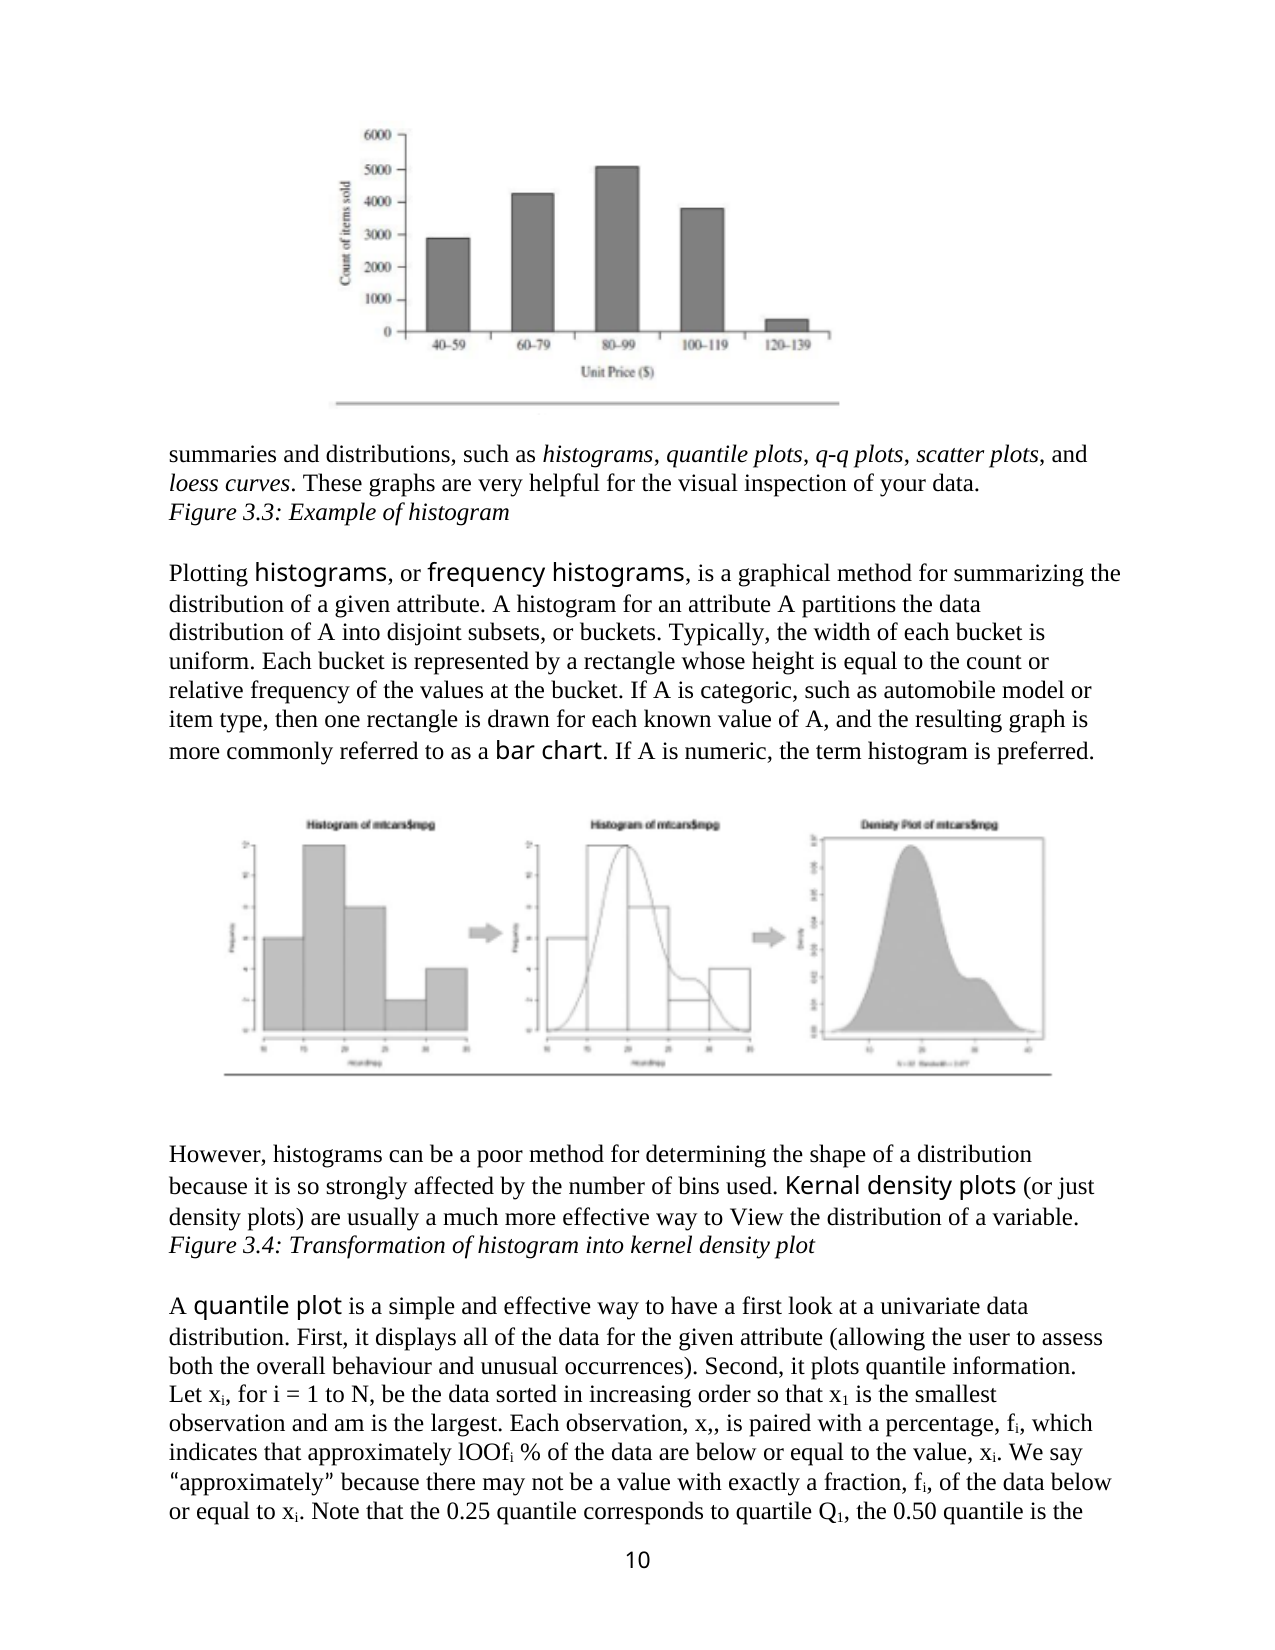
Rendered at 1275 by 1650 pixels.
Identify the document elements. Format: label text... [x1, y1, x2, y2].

text observation and am is the largest. Each observation, x,, is paired with a percentage, fi, which [169, 1408, 1125, 1437]
text indicates that approximately lOOfi % of the data are below or equal to the value, xi. We say [169, 1437, 1125, 1466]
text because it is so strongly affected by the number of bins used. Kernal density plots (or just [169, 1168, 1125, 1202]
text more commonly referred to as a bar chart. If A is numeric, the term histogram is preferred. [169, 732, 1125, 766]
text Plotting histograms, or frequency histograms, is a graphical method for summarizing the [169, 554, 1125, 589]
text A quantile plot is a simple and effective way to have a first look at a univariate data [169, 1288, 1125, 1322]
text distribution. First, it displays all of the data for the given attribute (allowing the user to assess [169, 1322, 1125, 1351]
text Let xi, for i = 1 to N, be the data sorted in increasing order so that x1 is the smallest [169, 1379, 1125, 1408]
text uniform. Each bucket is represented by a rectangle whose height is equal to the count or [169, 646, 1125, 675]
picture [278, 119, 877, 415]
text distribution of a given attribute. A histogram for an attribute A partitions the data [169, 589, 1125, 617]
text both the overall behaviour and unusual occurrences). Second, it plots quantile information. [169, 1351, 1125, 1379]
text Figure 3.3: Example of histogram [169, 497, 1125, 526]
text However, histograms can be a poor method for determining the shape of a distribution [169, 1139, 1125, 1168]
text distribution of A into disjoint subsets, or buckets. Typically, the width of each bucket is [169, 617, 1125, 646]
text “approximately” because there may not be a value with exactly a fraction, fi, of the data below [169, 1466, 1125, 1496]
text or equal to xi. Note that the 0.25 quantile corresponds to quartile Q1, the 0.50 quantile is the [169, 1496, 1125, 1525]
text relative frequency of the values at the bucket. If A is categoric, such as automobile model or [169, 675, 1125, 704]
picture [207, 800, 1066, 1086]
text Figure 3.4: Transformation of histogram into kernel density plot [169, 1231, 1125, 1259]
text item type, then one rectangle is drawn for each known value of A, and the resulting graph is [169, 704, 1125, 732]
text density plots) are usually a much more effective way to View the distribution of a variable. [169, 1202, 1125, 1231]
